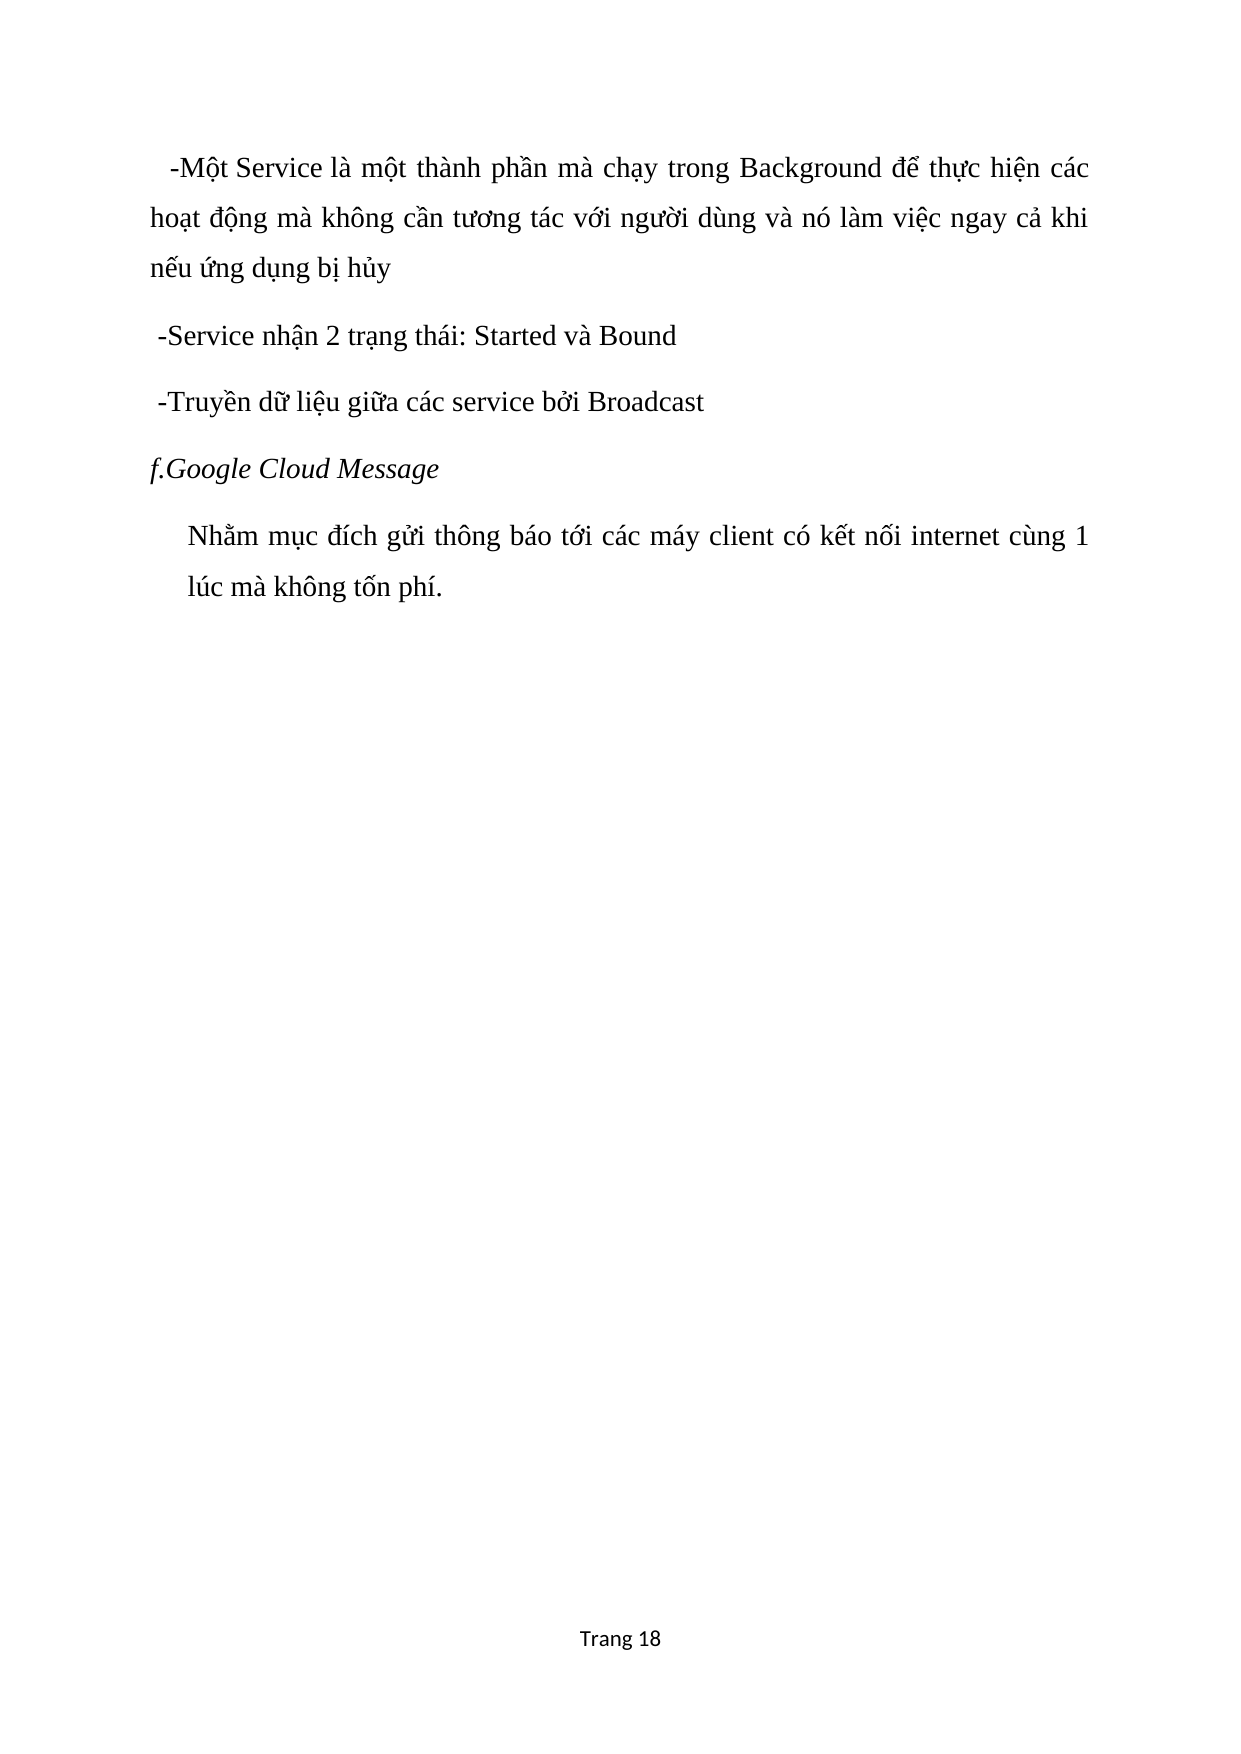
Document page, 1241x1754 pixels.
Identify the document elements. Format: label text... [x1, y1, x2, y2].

text f.Google Cloud Message [150, 452, 1090, 485]
text Nhằm mục đích gửi thông báo tới các máy client có kết nối internet cùng 1 lúc mà không tốn phí. [187, 518, 1090, 602]
text -Một Service là một thành phần mà chạy trong Background để thực hiện các hoạt động mà không cần tương tác với người dùng và nó làm việc ngay cả khi nếu ứng dụng bị hủy [150, 150, 1090, 284]
text -Truyền dữ liệu giữa các service bởi Broadcast [150, 384, 1090, 418]
text -Service nhận 2 trạng thái: Started và Bound [150, 318, 1090, 351]
